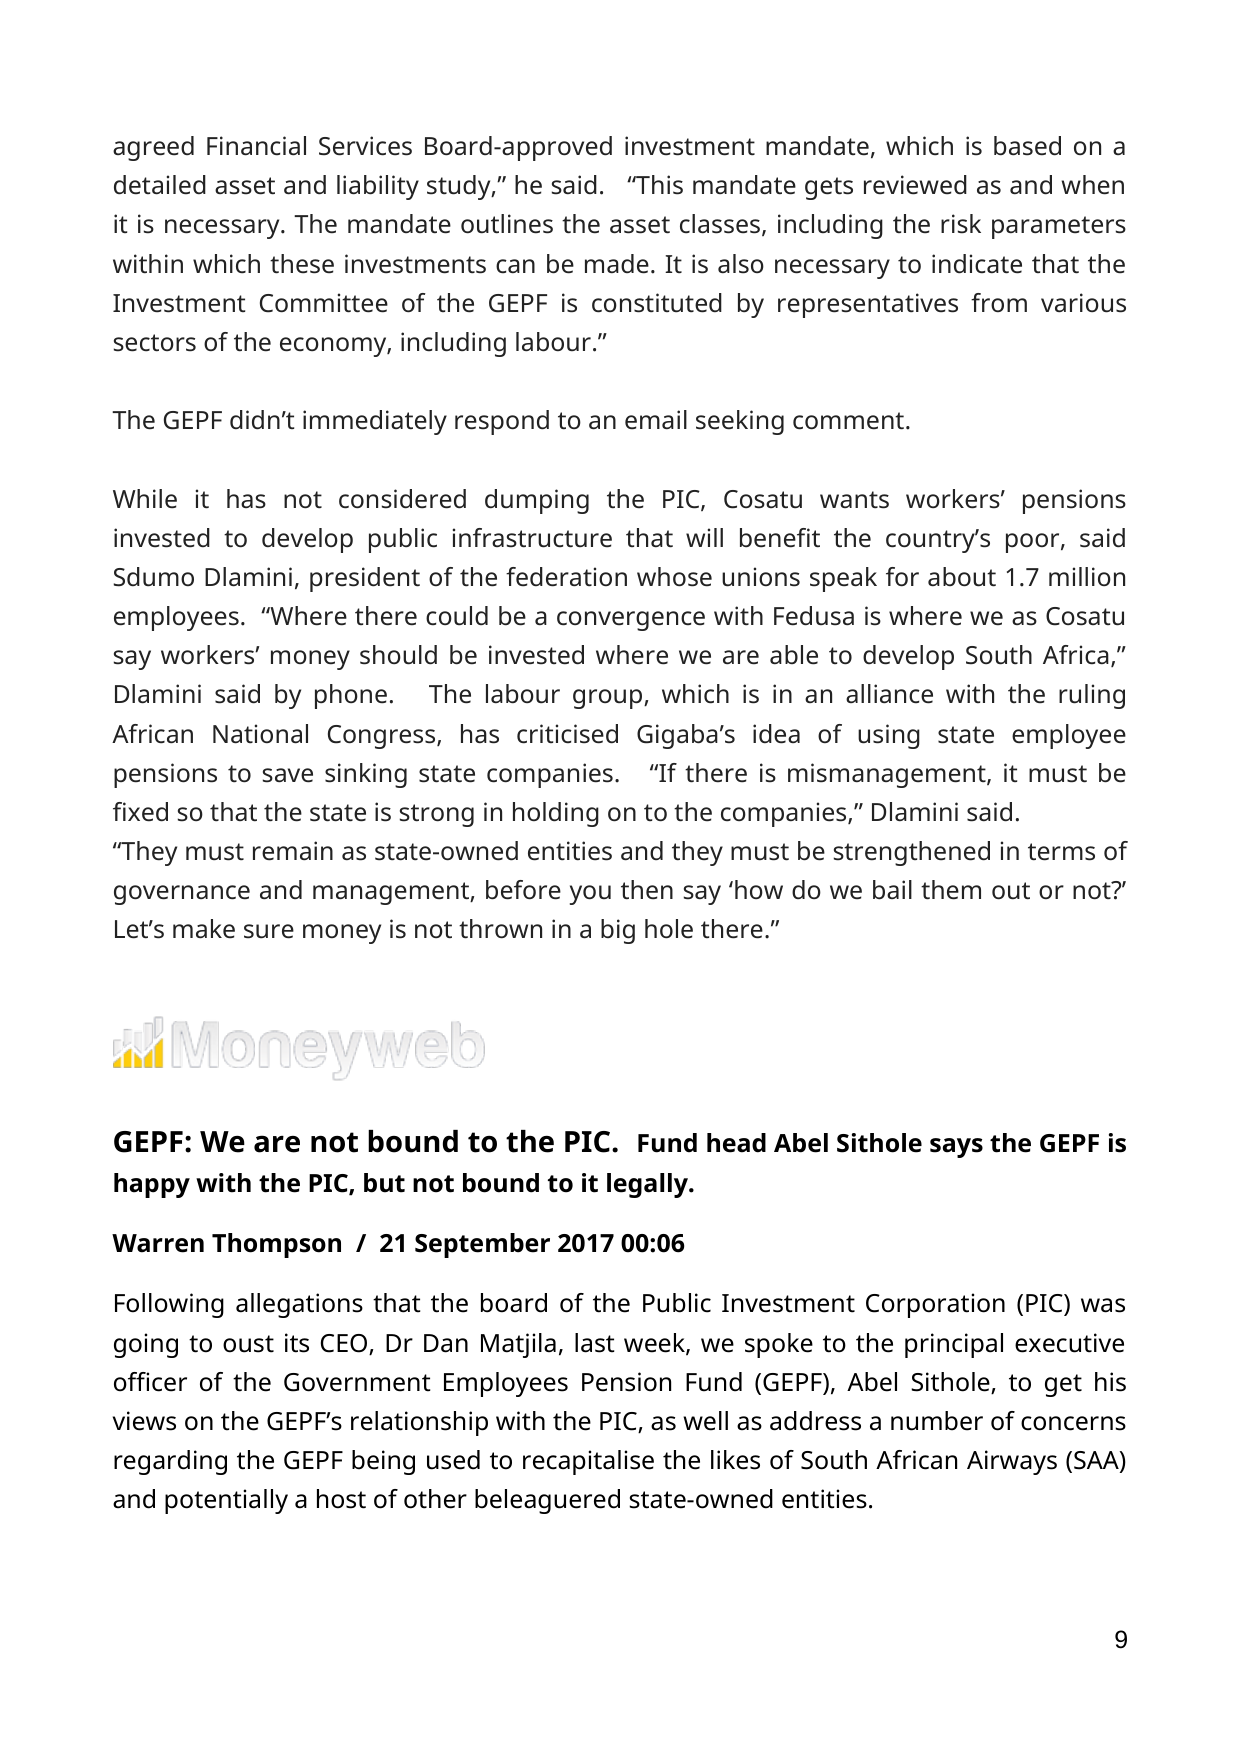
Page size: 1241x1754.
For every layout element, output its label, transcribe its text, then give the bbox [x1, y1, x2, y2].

text GEPF: We are not bound to the PIC. Fund head Abel Sithole says the GEPF is happy with the PIC, but not bound to it legally. [112, 1121, 1128, 1200]
text Warren Thompson / 21 September 2017 00:06 [112, 1226, 1128, 1260]
text While it has not considered dumping the PIC, Cosatu wants workers’ pensions invested to develop public infrastructure that will benefit the country’s poor, said Sdumo Dlamini, president of the federation whose unions speak for about 1.7 million employees. “Where there could be a convergence with Fedusa is where we as Cosatu say workers’ money should be invested where we are able to develop South Africa,” Dlamini said by phone. The labour group, which is in an alliance with the ruling African National Congress, has criticised Gigaba’s idea of using state employee pensions to save sinking state companies. “If there is mismanagement, it must be fixed so that the state is strong in holding on to the companies,” Dlamini said. [112, 481, 1128, 829]
text The GEPF didn’t immediately respond to an email seeking comment. [112, 403, 1128, 437]
text Following allegations that the board of the Public Investment Corporation (PIC) was going to oust its CEO, Dr Dan Matjila, last week, we spoke to the principal executive officer of the Government Employees Pension Fund (GEPF), Abel Sithole, to get his views on the GEPF’s relationship with the PIC, as well as address a number of concerns regarding the GEPF being used to recapitalise the likes of South African Airways (SAA) and potentially a host of other beleaguered state-owned entities. [112, 1286, 1128, 1516]
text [112, 129, 1128, 359]
text “They must remain as state-owned entities and they must be strengthened in terms of governance and management, before you then say ‘how do we bail them out or not?’ Let’s make sure money is not thrown in a big hole there.” [112, 834, 1128, 946]
picture [112, 1011, 488, 1088]
